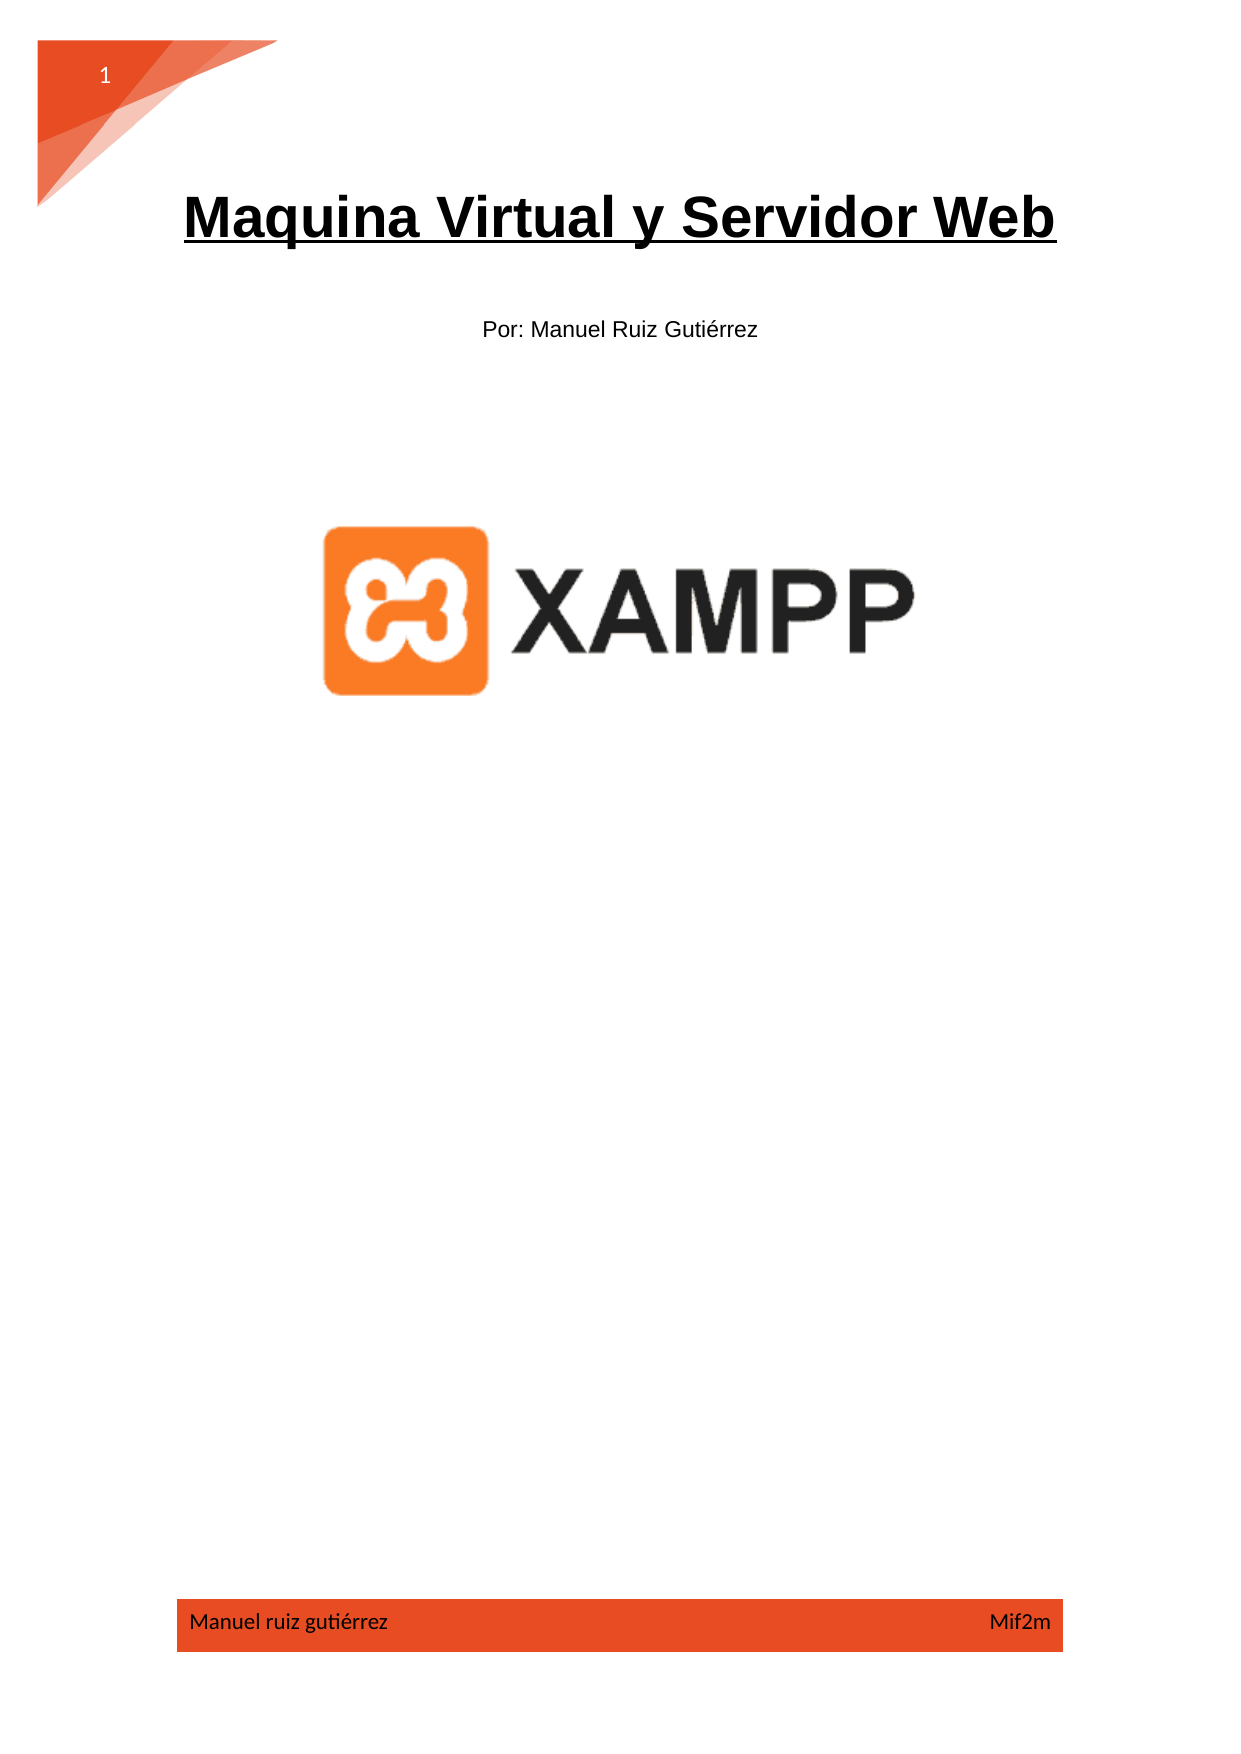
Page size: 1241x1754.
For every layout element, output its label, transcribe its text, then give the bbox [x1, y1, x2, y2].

text Por: Manuel Ruiz Gutiérrez [177, 316, 1063, 343]
picture [37, 40, 279, 209]
text Maquina Virtual y Servidor Web [177, 182, 1063, 249]
picture [307, 406, 933, 823]
